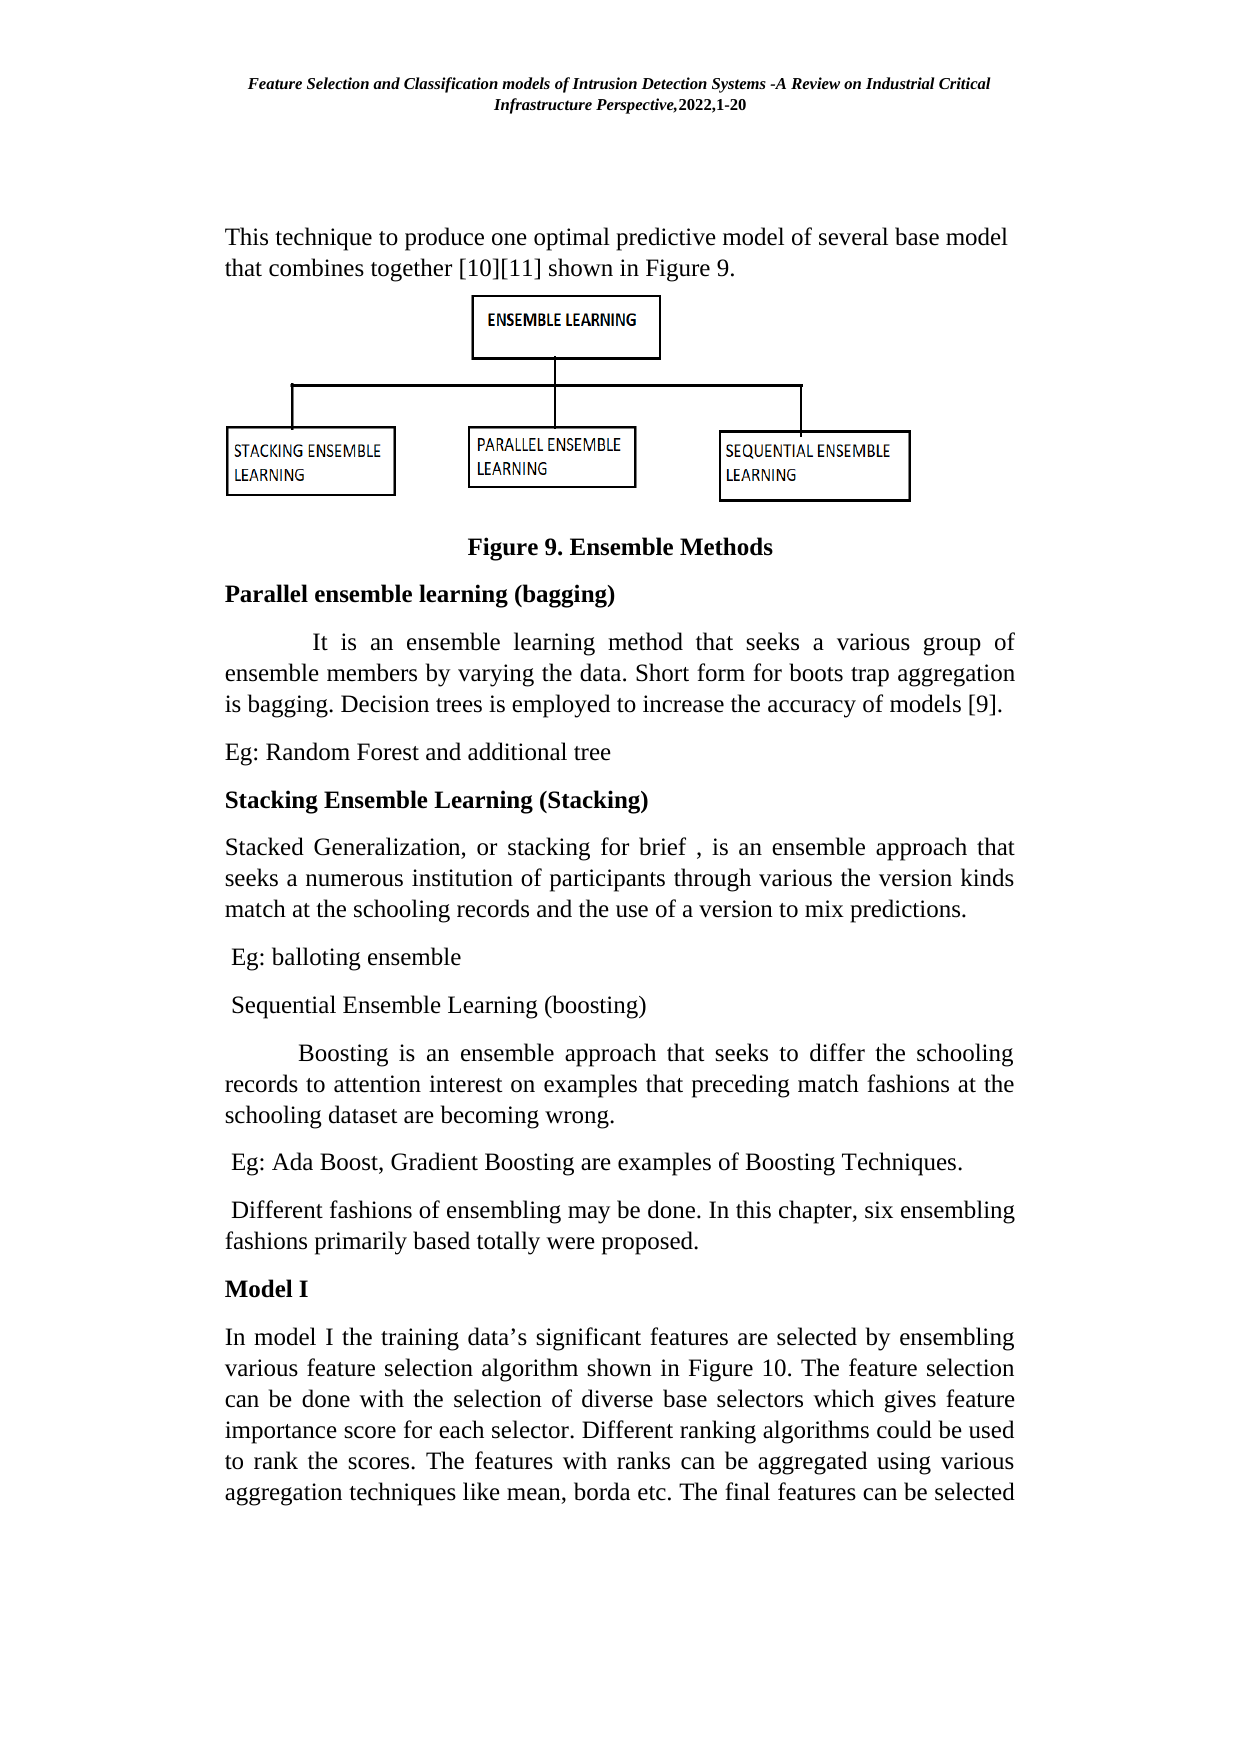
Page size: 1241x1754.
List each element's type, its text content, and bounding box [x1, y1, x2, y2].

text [224, 1322, 1016, 1506]
text Sequential Ensemble Learning (boosting) [224, 990, 1016, 1019]
picture [224, 283, 924, 513]
text Eg: Random Forest and additional tree [224, 737, 1016, 766]
text Eg: balloting ensemble [224, 942, 1016, 971]
text Model I [224, 1274, 1016, 1303]
text Parallel ensemble learning (bagging) [224, 579, 1016, 608]
text Stacked Generalization, or stacking for brief , is an ensemble approach that seeks a numerous institution of participants through various the version kinds match at the schooling records and the use of a version to mix predictions. [224, 832, 1016, 923]
text Stacking Ensemble Learning (Stacking) [224, 785, 1016, 813]
text Eg: Ada Boost, Gradient Boosting are examples of Boosting Techniques. [224, 1147, 1016, 1176]
text Boosting is an ensemble approach that seeks to differ the schooling records to attention interest on examples that preceding match fashions at the schooling dataset are becoming wrong. [224, 1038, 1016, 1128]
text Different fashions of ensembling may be done. In this chapter, six ensembling fashions primarily based totally were proposed. [224, 1195, 1016, 1255]
text It is an ensemble learning method that seeks a various group of ensemble members by varying the data. Short form for boots trap aggregation is bagging. Decision trees is employed to increase the accuracy of models [9]. [224, 627, 1016, 718]
text Figure 9. Ensemble Methods [224, 532, 1016, 561]
